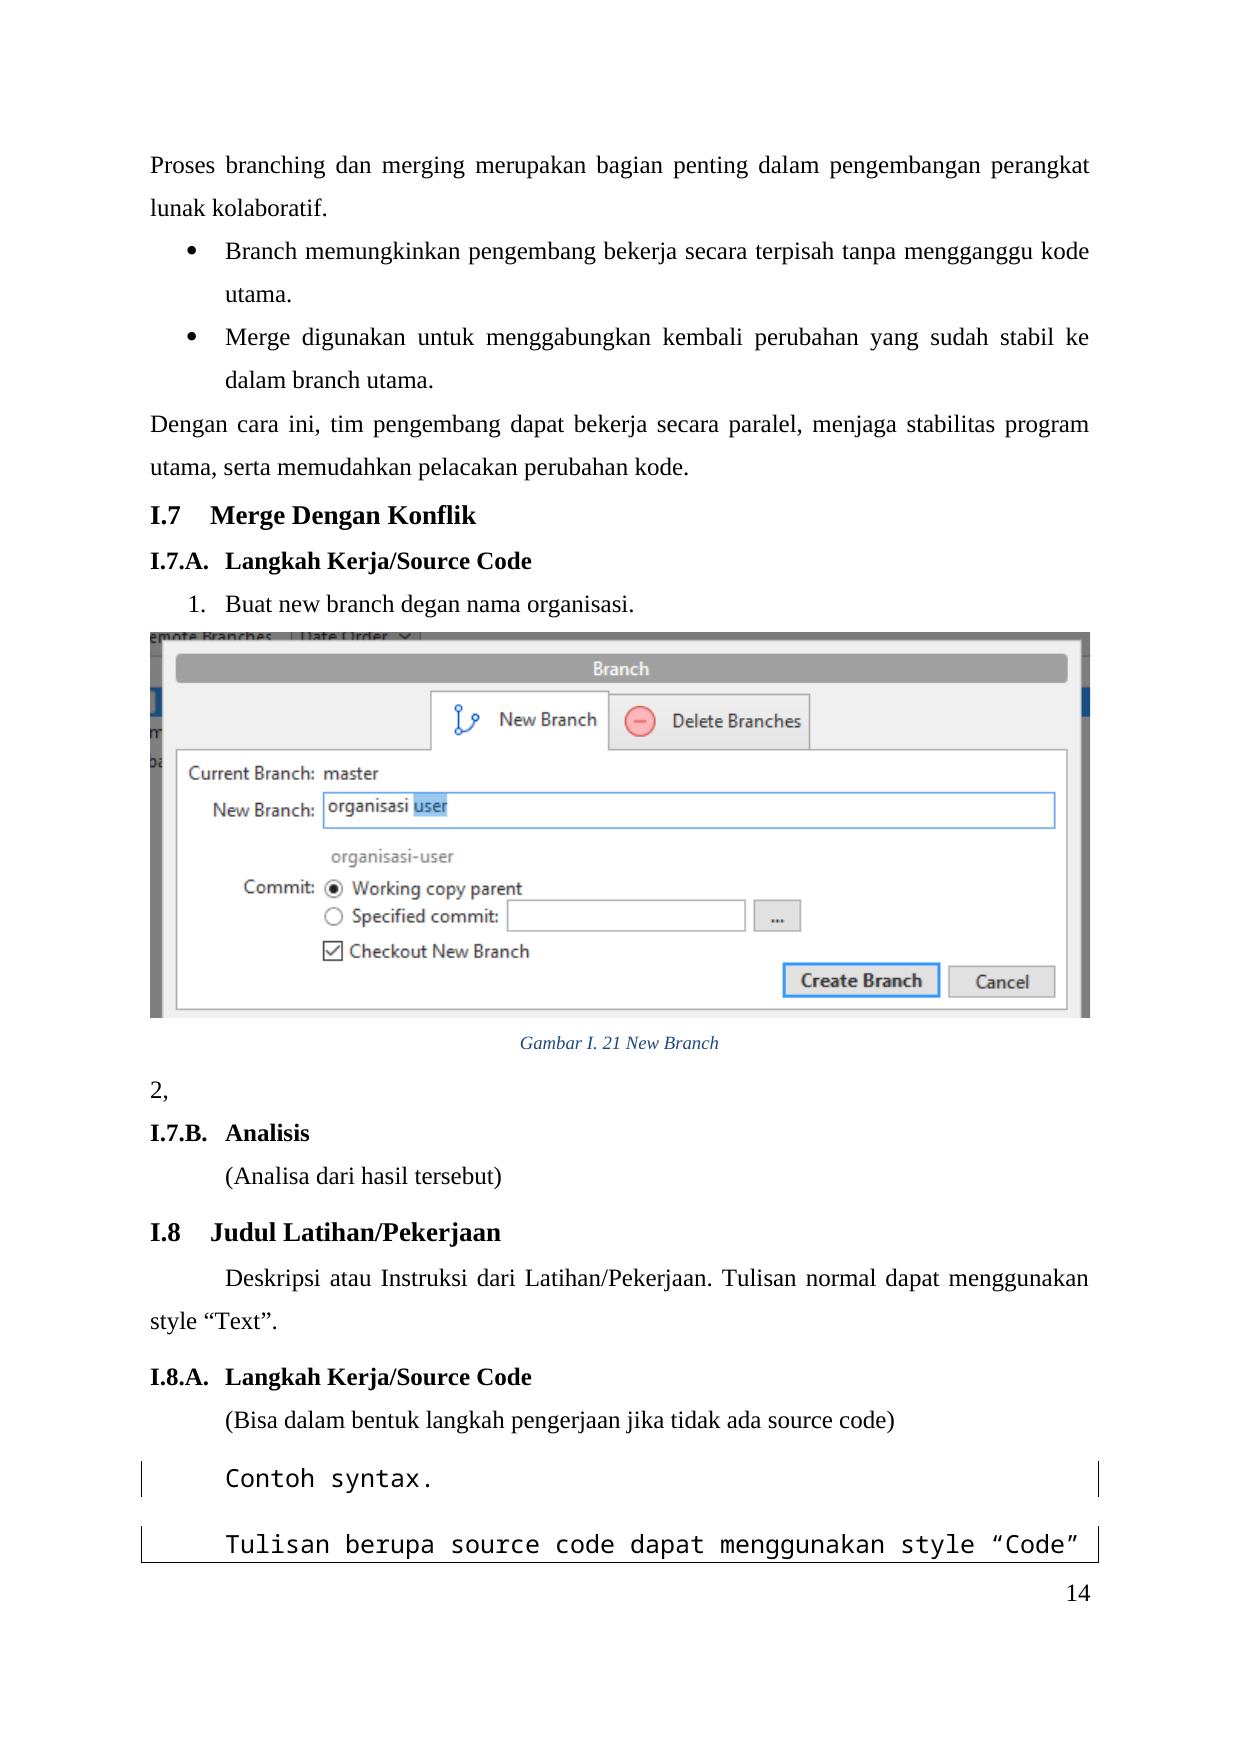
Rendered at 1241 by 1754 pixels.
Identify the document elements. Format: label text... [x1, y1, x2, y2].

text 2, [150, 1075, 1090, 1103]
list Branch memungkinkan pengembang bekerja secara terpisah tanpa mengganggu kode utama. [187, 236, 1090, 308]
subtitle Langkah Kerja/Source Code [150, 1362, 1090, 1391]
subtitle Langkah Kerja/Source Code [150, 546, 1090, 574]
text Gambar I. 21 New Branch [150, 1032, 1090, 1054]
text Deskripsi atau Instruksi dari Latihan/Pekerjaan. Tulisan normal dapat menggunakan style “Text”. [150, 1263, 1090, 1335]
list Buat new branch degan nama organisasi. [187, 589, 1090, 618]
subtitle Analisis [150, 1118, 1090, 1147]
text Proses branching dan merging merupakan bagian penting dalam pengembangan perangkat lunak kolaboratif. [150, 150, 1090, 222]
picture [150, 632, 1091, 1018]
subtitle Merge Dengan Konflik [150, 499, 1090, 530]
text Tulisan berupa source code dapat menggunakan style “Code” [142, 1526, 1098, 1562]
text (Analisa dari hasil tersebut) [150, 1161, 1090, 1190]
list Merge digunakan untuk menggabungkan kembali perubahan yang sudah stabil ke dalam branch utama. [187, 322, 1090, 394]
text Dengan cara ini, tim pengembang dapat bekerja secara paralel, menjaga stabilitas program utama, serta memudahkan pelacakan perubahan kode. [150, 409, 1090, 481]
text Contoh syntax. [142, 1461, 1098, 1497]
text (Bisa dalam bentuk langkah pengerjaan jika tidak ada source code) [150, 1405, 1090, 1434]
subtitle Judul Latihan/Pekerjaan [150, 1217, 1090, 1248]
